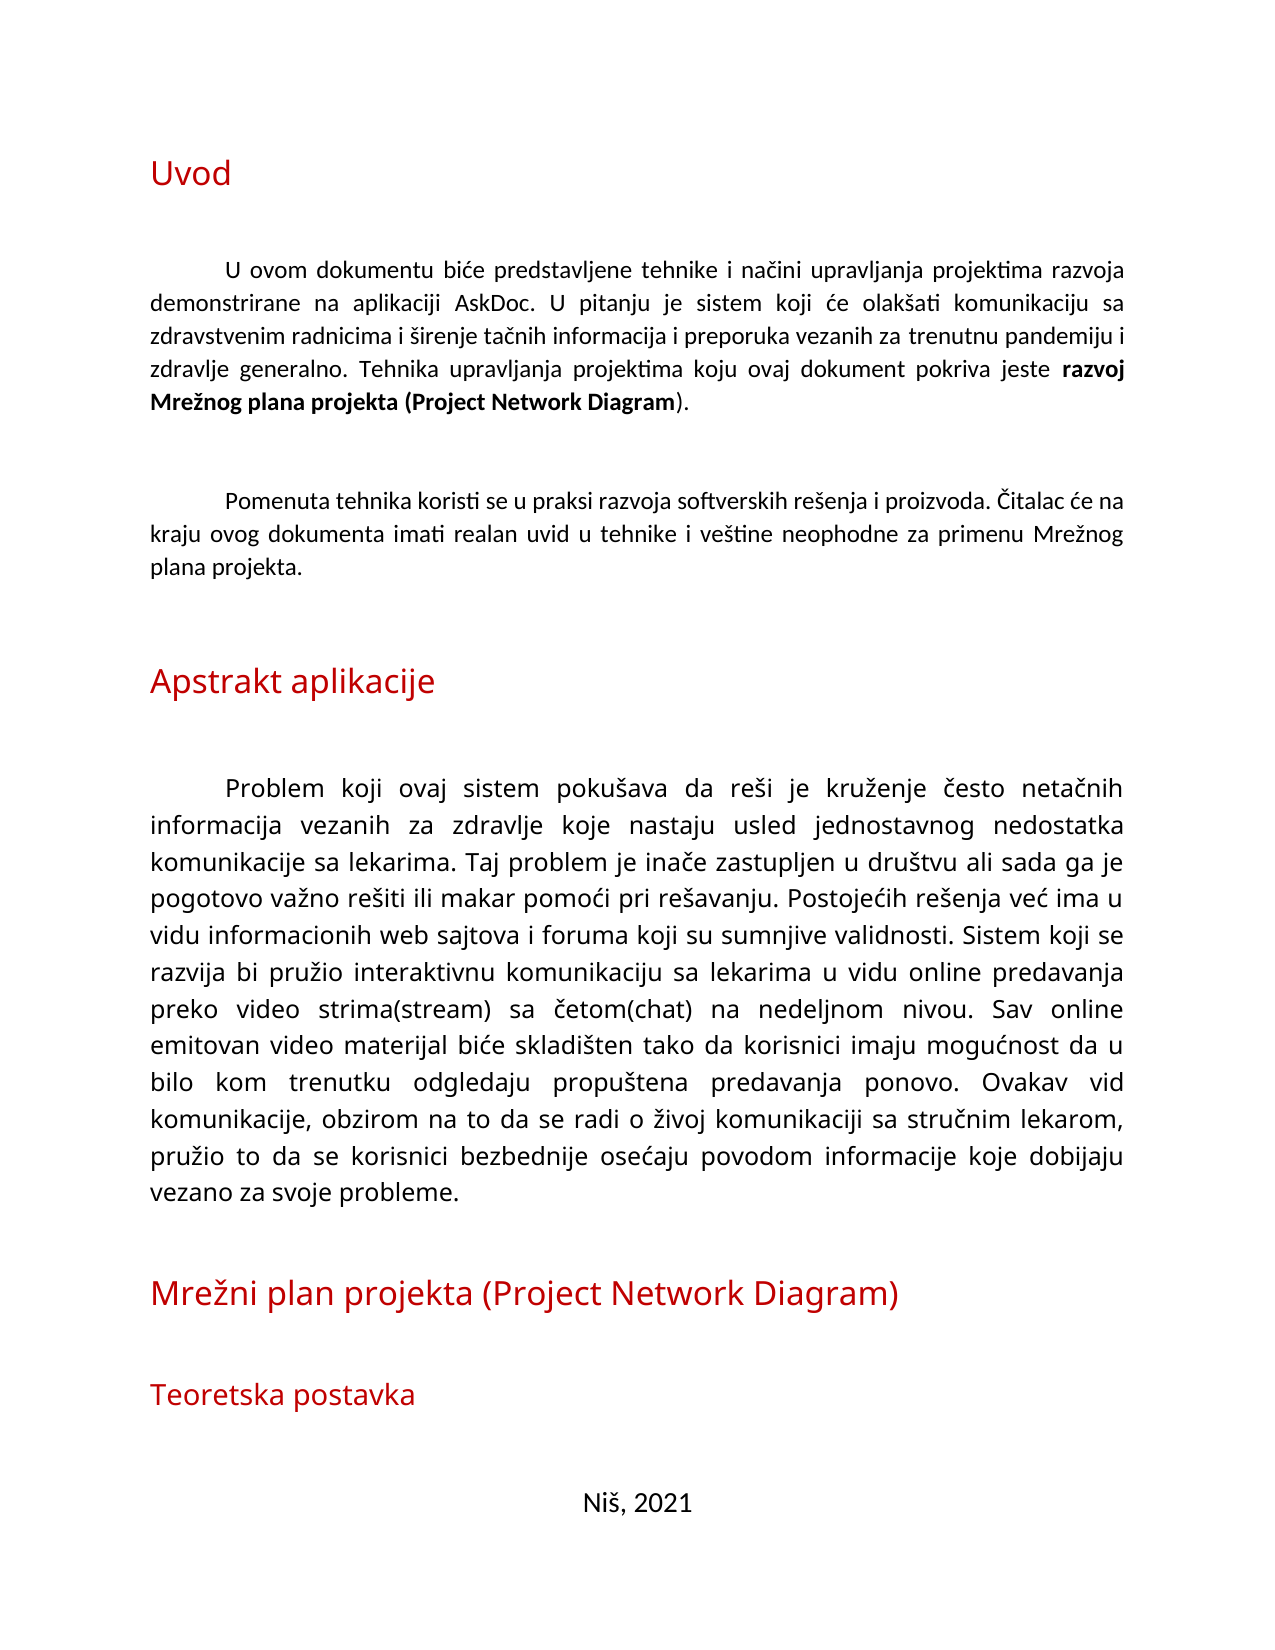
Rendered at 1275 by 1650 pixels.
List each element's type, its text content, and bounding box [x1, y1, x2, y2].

text U ovom dokumentu biće predstavljene tehnike i načini upravljanja projektima razvoja demonstrirane na aplikaciji AskDoc. U pitanju je sistem koji će olakšati komunikaciju sa zdravstvenim radnicima i širenje tačnih informacija i preporuka vezanih za trenutnu pandemiju i zdravlje generalno. Tehnika upravljanja projektima koju ovaj dokument pokriva jeste razvoj Mrežnog plana projekta (Project Network Diagram). [150, 254, 1125, 416]
subtitle Problem koji ovaj sistem pokušava da reši je kruženje često netačnih informacija vezanih za zdravlje koje nastaju usled jednostavnog nedostatka komunikacije sa lekarima. Taj problem je inače zastupljen u društvu ali sada ga je pogotovo važno rešiti ili makar pomoći pri rešavanju. Postojećih rešenja već ima u vidu informacionih web sajtova i foruma koji su sumnjive validnosti. Sistem koji se razvija bi pružio interaktivnu komunikaciju sa lekarima u vidu online predavanja preko video strima(stream) sa četom(chat) na nedeljnom nivou. Sav online emitovan video materijal biće skladišten tako da korisnici imaju mogućnost da u bilo kom trenutku odgledaju propuštena predavanja ponovo. Ovakav vid komunikacije, obzirom na to da se radi o živoj komunikaciji sa stručnim lekarom, pružio to da se korisnici bezbednije osećaju povodom informacije koje dobijaju vezano za svoje probleme. [150, 771, 1125, 1209]
text Pomenuta tehnika koristi se u praksi razvoja softverskih rešenja i proizvoda. Čitalac će na kraju ovog dokumenta imati realan uvid u tehnike i veštine neophodne za primenu Mrežnog plana projekta. [150, 485, 1125, 581]
subtitle Apstrakt aplikacije [150, 658, 1125, 704]
subtitle Mrežni plan projekta (Project Network Diagram) [150, 1270, 1125, 1315]
subtitle Uvod [150, 150, 1125, 195]
subtitle Teoretska postavka [150, 1374, 1125, 1413]
